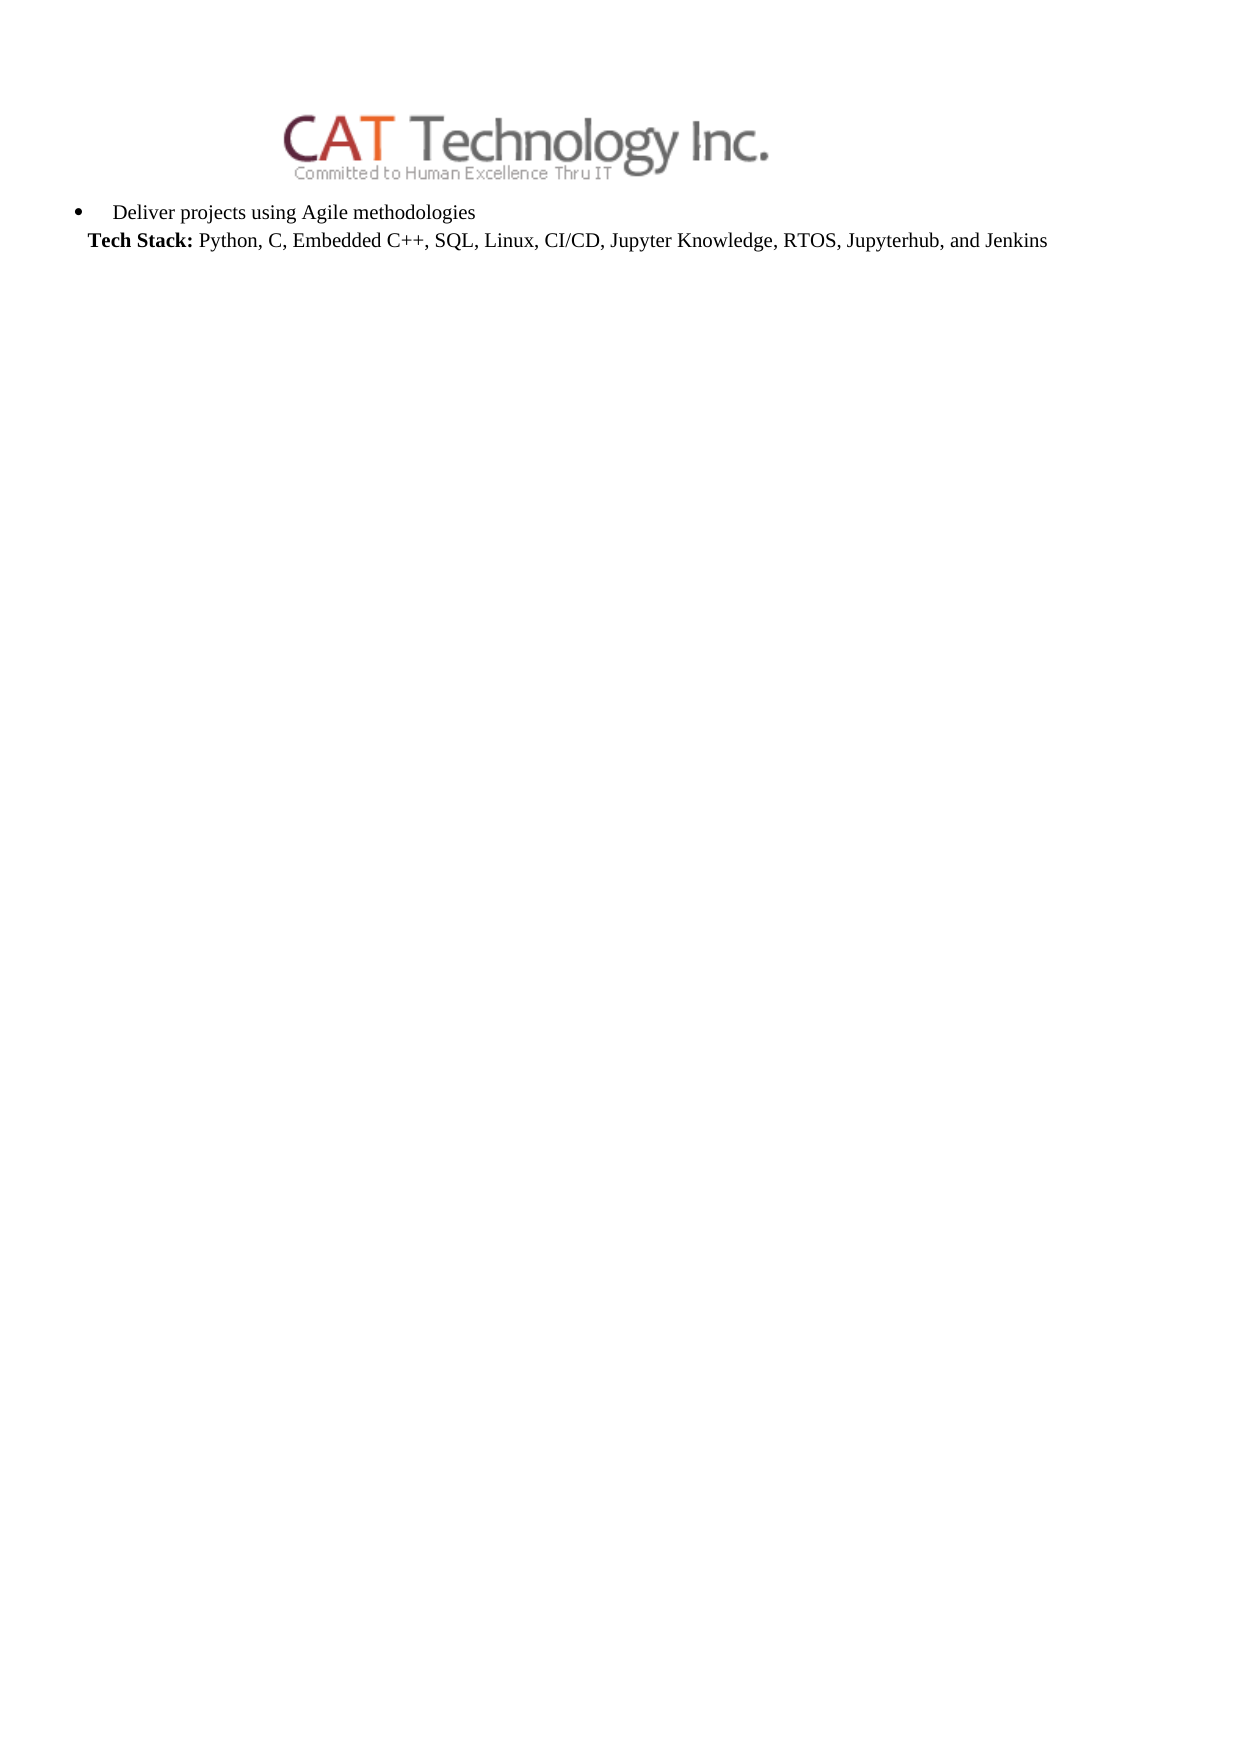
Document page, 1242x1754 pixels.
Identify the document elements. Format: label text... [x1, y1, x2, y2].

list Deliver projects using Agile methodologies [75, 200, 1135, 224]
picture [264, 101, 780, 200]
text Tech Stack: Python, C, Embedded C++, SQL, Linux, CI/CD, Jupyter Knowledge, RTOS, Jupyterhub, and Jenkins [87, 228, 1149, 252]
